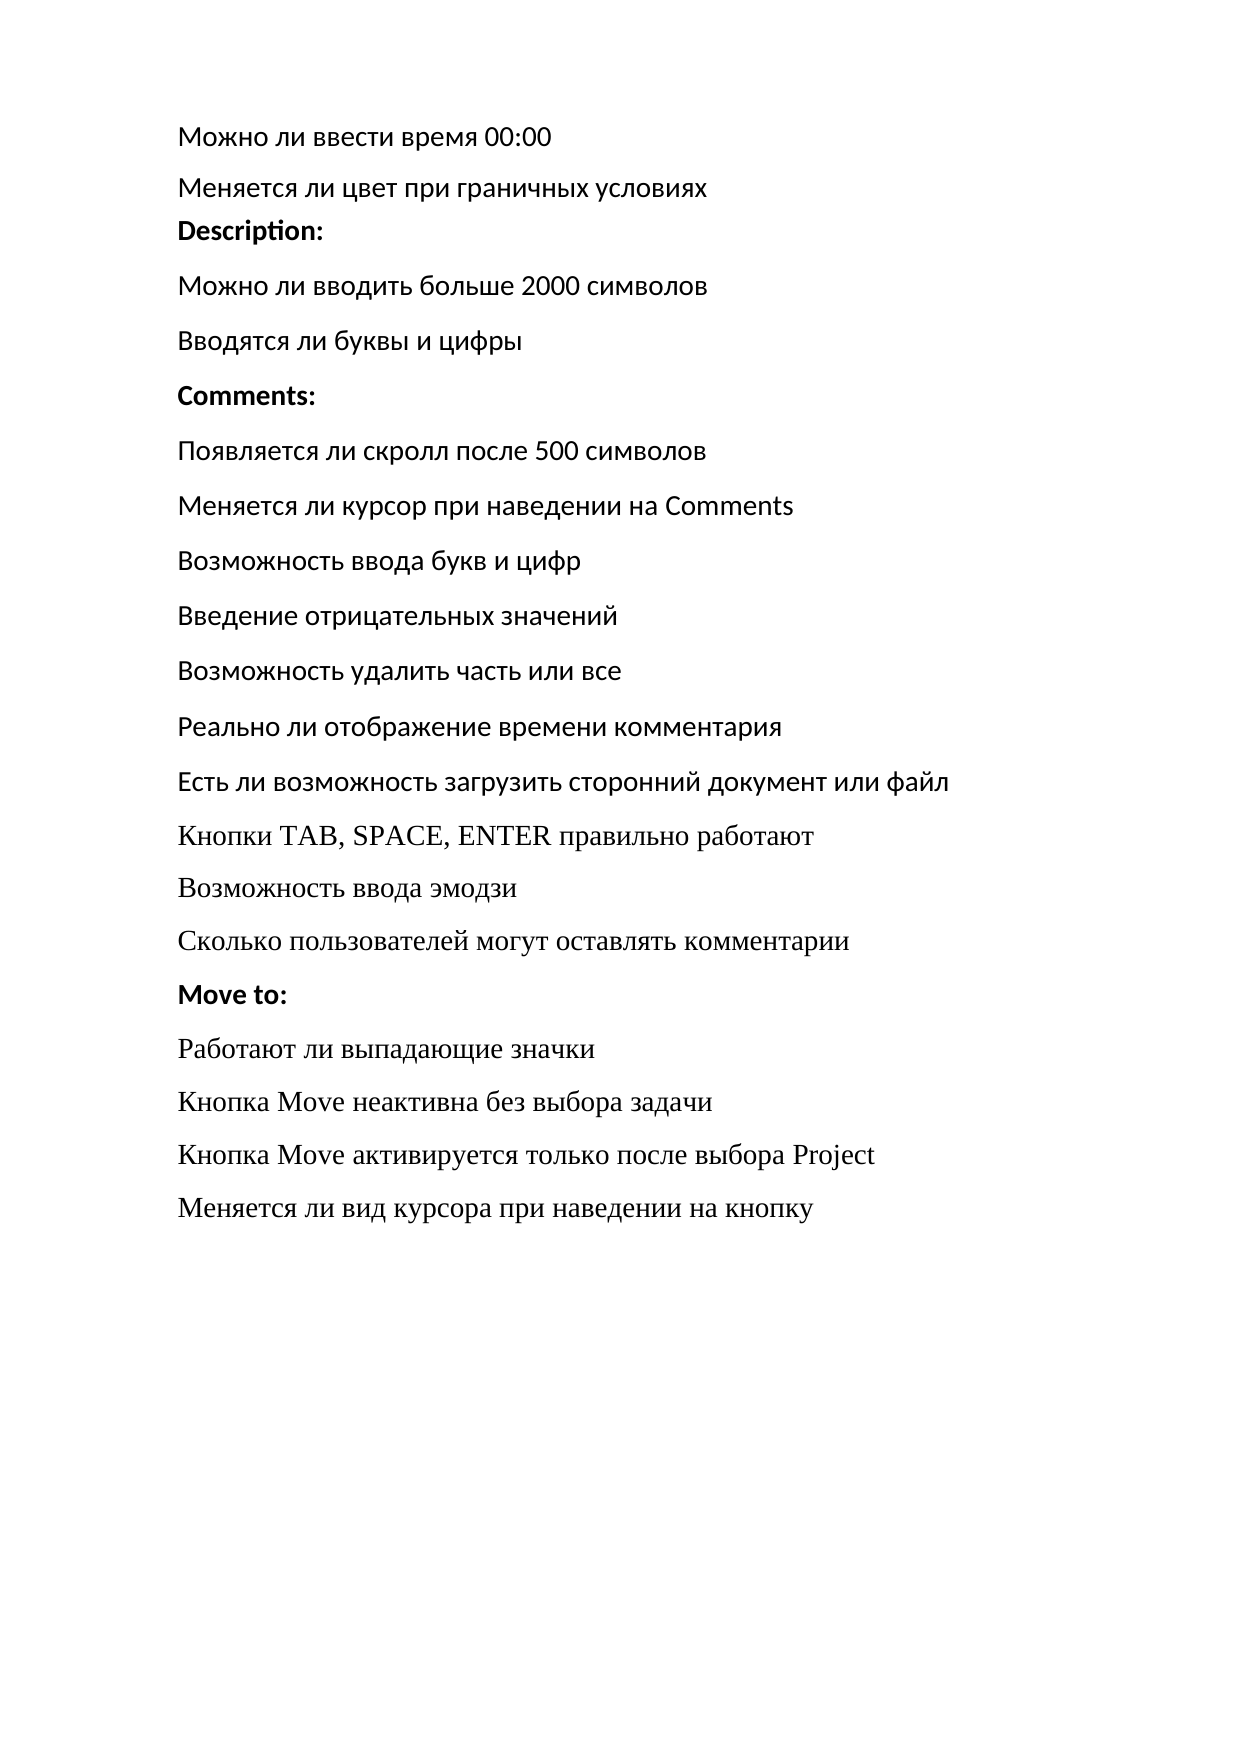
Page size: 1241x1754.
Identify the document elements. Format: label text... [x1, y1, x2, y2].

text Кнопки TAB, SPACE, ENTER правильно работают [177, 818, 1152, 851]
text Comments: [177, 377, 1152, 413]
text Есть ли возможность загрузить сторонний документ или файл [177, 763, 1152, 798]
text Возможность ввода эмодзи [177, 871, 1152, 904]
text Возможность ввода букв и цифр [177, 542, 1152, 578]
text Меняется ли курсор при наведении на Comments [177, 487, 1152, 523]
text Введение отрицательных значений [177, 597, 1152, 633]
text Сколько пользователей могут оставлять комментарии [177, 923, 1152, 957]
text Кнопка Move активируется только после выбора Project [177, 1137, 1152, 1171]
text Возможность удалить часть или все [177, 652, 1152, 688]
text Можно ли вводить больше 2000 символов [177, 267, 1152, 302]
text Появляется ли скролл после 500 символов [177, 432, 1152, 468]
text Description: [177, 212, 1152, 247]
text Вводятся ли буквы и цифры [177, 322, 1152, 357]
text Меняется ли вид курсора при наведении на кнопку [177, 1190, 1152, 1223]
text Можно ли ввести время 00:00 [177, 118, 1152, 154]
text Меняется ли цвет при граничных условиях [177, 169, 1152, 205]
text Реально ли отображение времени комментария [177, 708, 1152, 743]
text Move to: [177, 976, 1152, 1012]
text Кнопка Move неактивна без выбора задачи [177, 1084, 1152, 1118]
text Работают ли выпадающие значки [177, 1031, 1152, 1065]
